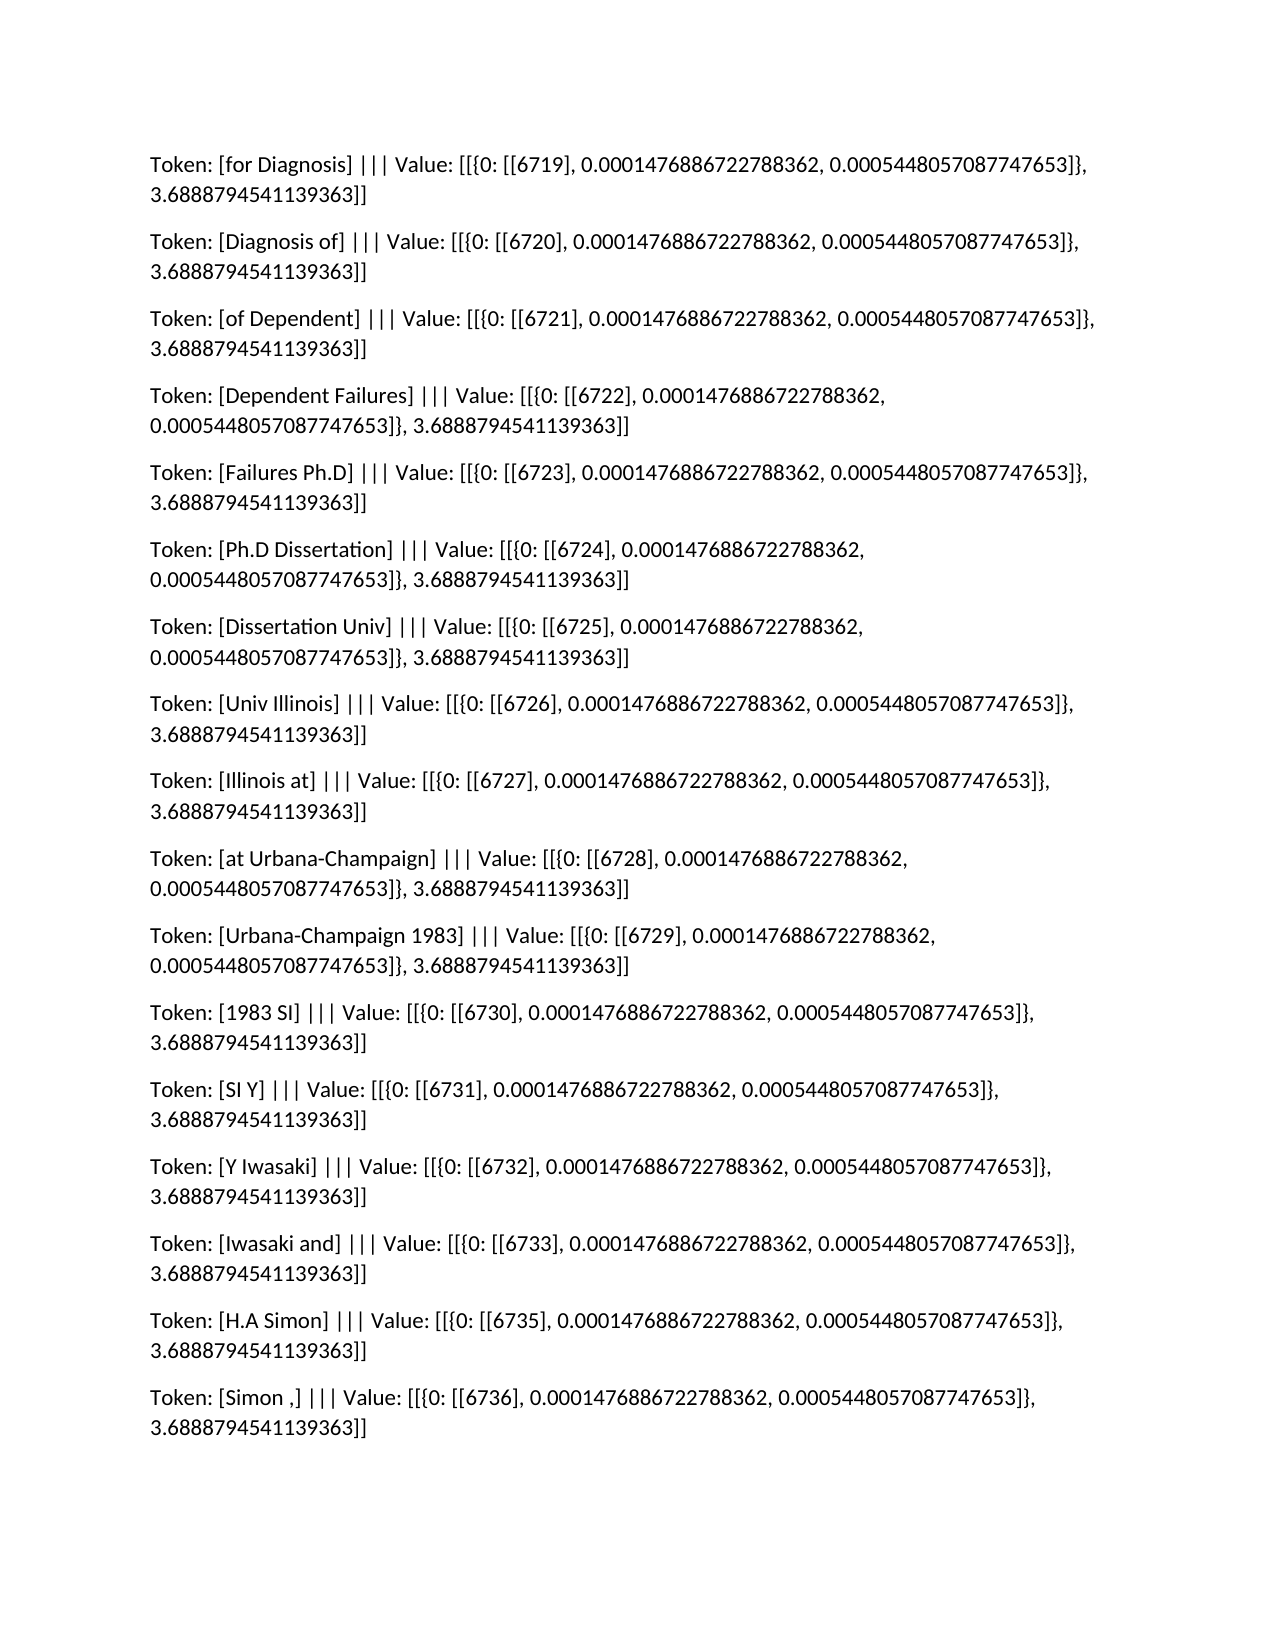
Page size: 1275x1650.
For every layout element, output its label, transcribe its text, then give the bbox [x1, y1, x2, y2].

text Token: [Univ Illinois] ||| Value: [[{0: [[6726], 0.0001476886722788362, 0.0005448057087747653]}, 3.6888794541139363]] [150, 689, 1125, 748]
text Token: [Ph.D Dissertation] ||| Value: [[{0: [[6724], 0.0001476886722788362, 0.0005448057087747653]}, 3.6888794541139363]] [150, 535, 1125, 594]
text Token: [of Dependent] ||| Value: [[{0: [[6721], 0.0001476886722788362, 0.0005448057087747653]}, 3.6888794541139363]] [150, 304, 1125, 362]
text Token: [Urbana-Champaign 1983] ||| Value: [[{0: [[6729], 0.0001476886722788362, 0.0005448057087747653]}, 3.6888794541139363]] [150, 921, 1125, 979]
text Token: [Dissertation Univ] ||| Value: [[{0: [[6725], 0.0001476886722788362, 0.0005448057087747653]}, 3.6888794541139363]] [150, 612, 1125, 671]
text Token: [for Diagnosis] ||| Value: [[{0: [[6719], 0.0001476886722788362, 0.0005448057087747653]}, 3.6888794541139363]] [150, 150, 1125, 208]
text Token: [1983 SI] ||| Value: [[{0: [[6730], 0.0001476886722788362, 0.0005448057087747653]}, 3.6888794541139363]] [150, 998, 1125, 1056]
text Token: [Iwasaki and] ||| Value: [[{0: [[6733], 0.0001476886722788362, 0.0005448057087747653]}, 3.6888794541139363]] [150, 1229, 1125, 1287]
text Token: [Illinois at] ||| Value: [[{0: [[6727], 0.0001476886722788362, 0.0005448057087747653]}, 3.6888794541139363]] [150, 767, 1125, 825]
text Token: [Failures Ph.D] ||| Value: [[{0: [[6723], 0.0001476886722788362, 0.0005448057087747653]}, 3.6888794541139363]] [150, 458, 1125, 517]
text Token: [Y Iwasaki] ||| Value: [[{0: [[6732], 0.0001476886722788362, 0.0005448057087747653]}, 3.6888794541139363]] [150, 1152, 1125, 1210]
text Token: [at Urbana-Champaign] ||| Value: [[{0: [[6728], 0.0001476886722788362, 0.0005448057087747653]}, 3.6888794541139363]] [150, 844, 1125, 902]
text Token: [H.A Simon] ||| Value: [[{0: [[6735], 0.0001476886722788362, 0.0005448057087747653]}, 3.6888794541139363]] [150, 1306, 1125, 1364]
text Token: [Simon ,] ||| Value: [[{0: [[6736], 0.0001476886722788362, 0.0005448057087747653]}, 3.6888794541139363]] [150, 1383, 1125, 1442]
text Token: [Dependent Failures] ||| Value: [[{0: [[6722], 0.0001476886722788362, 0.0005448057087747653]}, 3.6888794541139363]] [150, 381, 1125, 439]
text Token: [Diagnosis of] ||| Value: [[{0: [[6720], 0.0001476886722788362, 0.0005448057087747653]}, 3.6888794541139363]] [150, 227, 1125, 285]
text Token: [SI Y] ||| Value: [[{0: [[6731], 0.0001476886722788362, 0.0005448057087747653]}, 3.6888794541139363]] [150, 1075, 1125, 1133]
